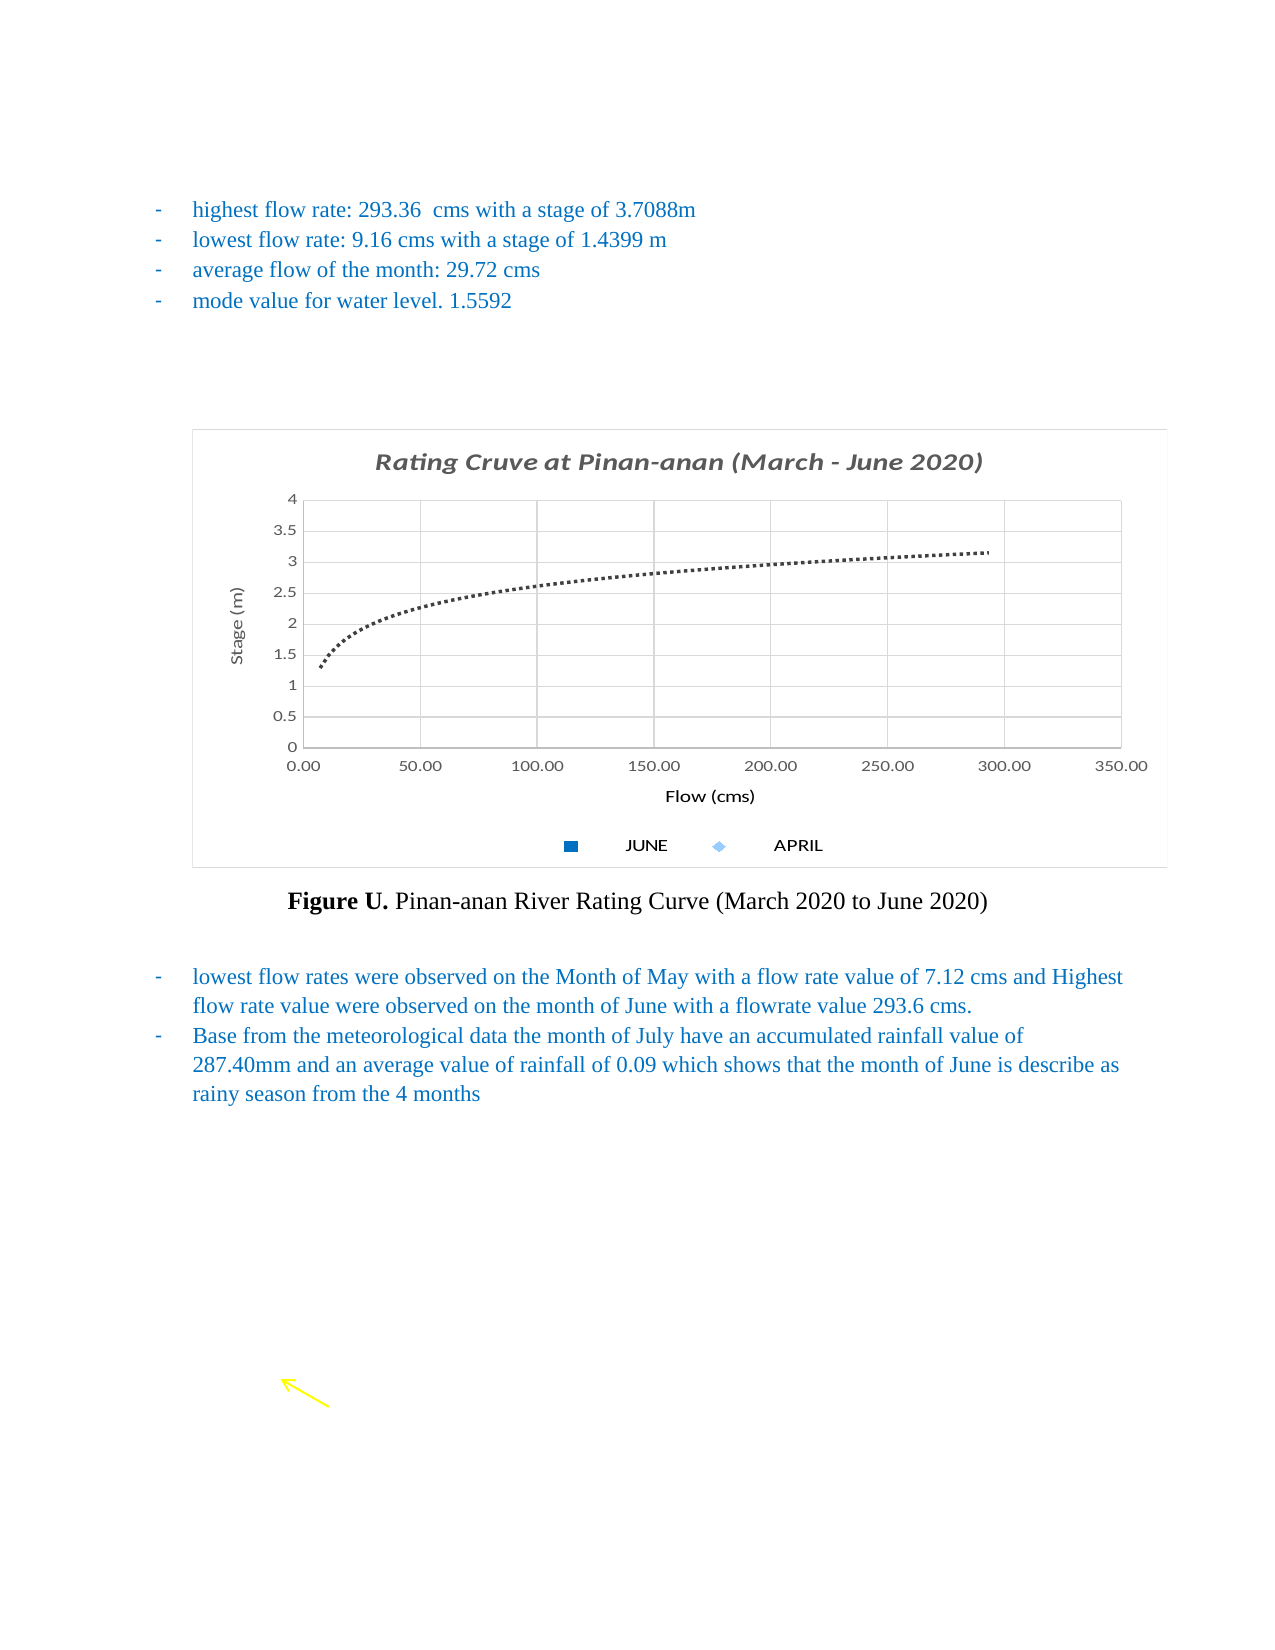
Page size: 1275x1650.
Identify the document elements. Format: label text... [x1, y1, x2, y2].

list highest flow rate: 293.36 cms with a stage of 3.7088m [155, 195, 1125, 223]
list Base from the meteorological data the month of July have an accumulated rainfall value of 287.40mm and an average value of rainfall of 0.09 which shows that the month of June is describe as rainy season from the 4 months [155, 1021, 1125, 1106]
list lowest flow rates were observed on the Month of May with a flow rate value of 7.12 cms and Highest flow rate value were observed on the month of June with a flowrate value 293.6 cms. [155, 962, 1125, 1019]
list average flow of the month: 29.72 cms [155, 256, 1125, 283]
list mode value for water level. 1.5592 [155, 286, 1125, 314]
list lowest flow rate: 9.16 cms with a stage of 1.4399 m [155, 225, 1125, 253]
text Figure U. Pinan-anan River Rating Curve (March 2020 to June 2020) [150, 886, 1125, 915]
